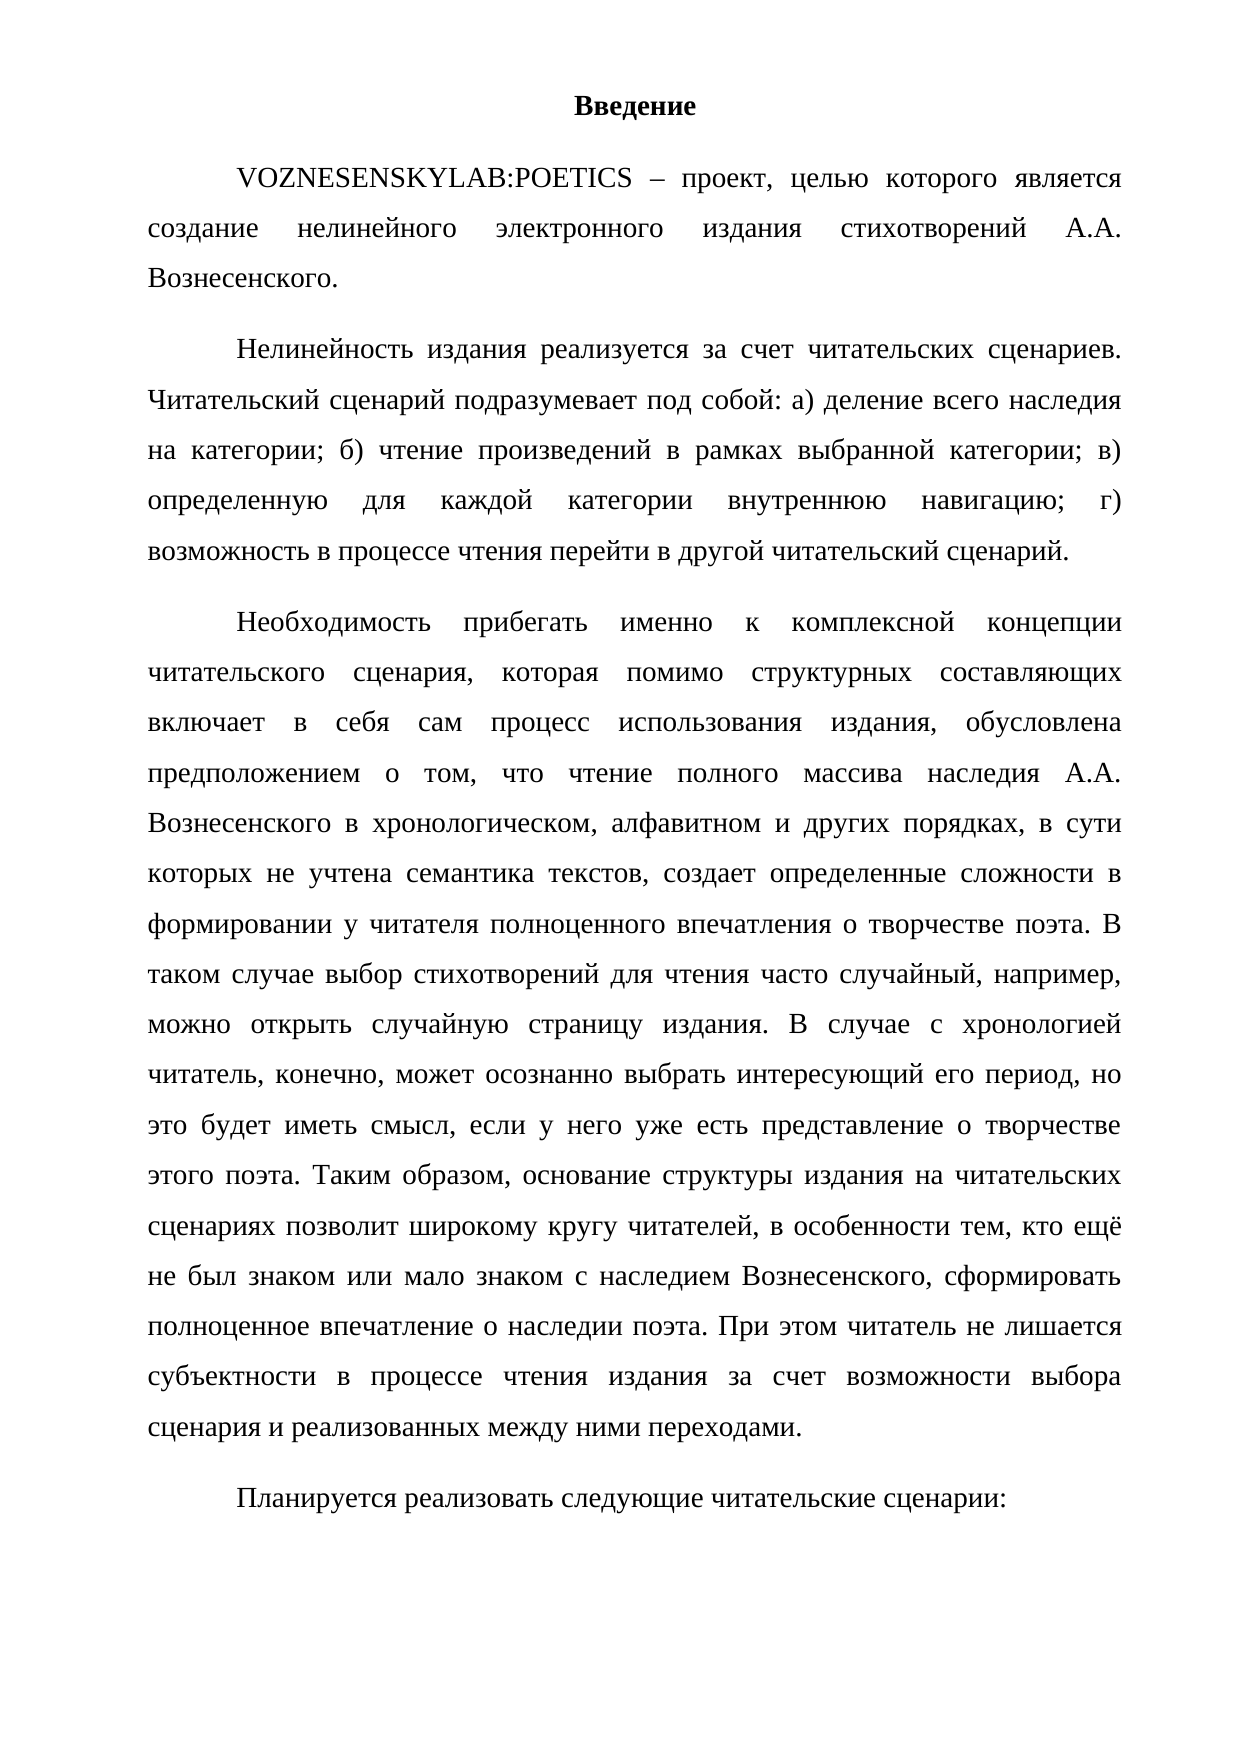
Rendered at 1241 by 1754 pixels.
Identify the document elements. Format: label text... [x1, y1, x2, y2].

text Нелинейность издания реализуется за счет читательских сценариев. Читательский сценарий подразумевает под собой: а) деление всего наследия на категории; б) чтение произведений в рамках выбранной категории; в) определенную для каждой категории внутреннюю навигацию; г) возможность в процессе чтения перейти в другой читательский сценарий. [147, 331, 1123, 566]
text Планируется реализовать следующие читательские сценарии: [147, 1480, 1123, 1513]
text Введение [147, 88, 1123, 122]
text Необходимость прибегать именно к комплексной концепции читательского сценария, которая помимо структурных составляющих включает в себя сам процесс использования издания, обусловлена предположением о том, что чтение полного массива наследия А.А. Вознесенского в хронологическом, алфавитном и других порядках, в сути которых не учтена семантика текстов, создает определенные сложности в формировании у читателя полноценного впечатления о творчестве поэта. В таком случае выбор стихотворений для чтения часто случайный, например, можно открыть случайную страницу издания. В случае с хронологией читатель, конечно, может осознанно выбрать интересующий его период, но это будет иметь смысл, если у него уже есть представление о творчестве этого поэта. Таким образом, основание структуры издания на читательских сценариях позволит широкому кругу читателей, в особенности тем, кто ещё не был знаком или мало знаком с наследием Вознесенского, сформировать полноценное впечатление о наследии поэта. При этом читатель не лишается субъектности в процессе чтения издания за счет возможности выбора сценария и реализованных между ними переходами. [147, 604, 1123, 1442]
text VOZNESENSKYLAB:POETICS – проект, целью которого является создание нелинейного электронного издания стихотворений А.А. Вознесенского. [147, 160, 1123, 294]
